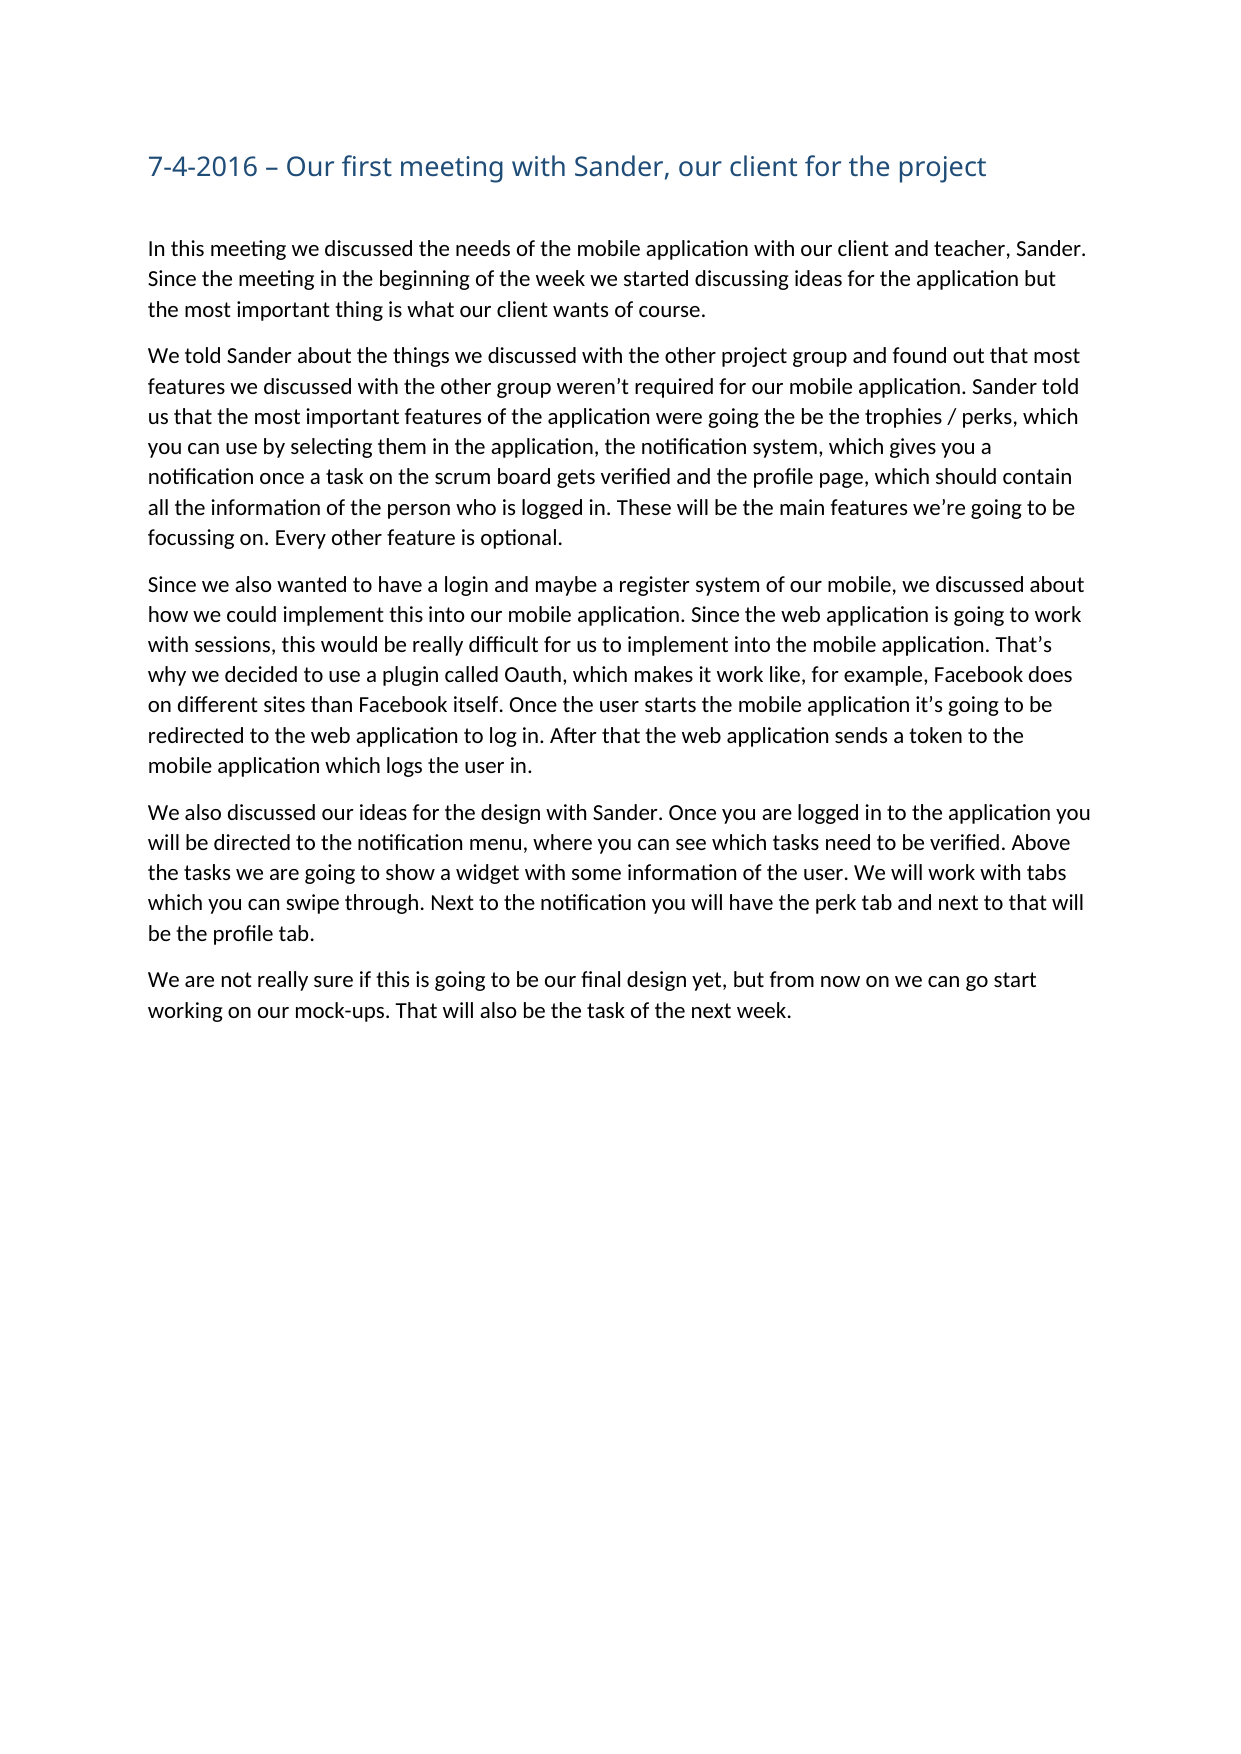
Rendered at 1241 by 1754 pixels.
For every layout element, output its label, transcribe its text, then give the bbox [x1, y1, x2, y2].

text We are not really sure if this is going to be our final design yet, but from now on we can go start working on our mock-ups. That will also be the task of the next week. [148, 966, 1093, 1024]
text We also discussed our ideas for the design with Sander. Once you are logged in to the application you will be directed to the notification menu, where you can see which tasks need to be verified. Above the tasks we are going to show a widget with some information of the user. We will work with tabs which you can swipe through. Next to the notification you will have the perk tab and next to that will be the profile tab. [148, 798, 1093, 947]
text Since we also wanted to have a login and maybe a register system of our mobile, we discussed about how we could implement this into our mobile application. Since the web application is going to work with sessions, this would be really difficult for us to implement into the mobile application. That’s why we decided to use a plugin called Oauth, which makes it work like, for example, Facebook does on different sites than Facebook itself. Once the user starts the mobile application it’s going to be redirected to the web application to log in. After that the web application sends a token to the mobile application which logs the user in. [148, 570, 1093, 779]
text In this meeting we discussed the needs of the mobile application with our client and teacher, Sander. Since the meeting in the beginning of the week we started discussing ideas for the application but the most important thing is what our client wants of course. [148, 234, 1093, 323]
text We told Sander about the things we discussed with the other project group and found out that most features we discussed with the other group weren’t required for our mobile application. Sander told us that the most important features of the application were going the be the trophies / perks, which you can use by selecting them in the application, the notification system, which gives you a notification once a task on the scrum board gets verified and the profile page, which should contain all the information of the person who is logged in. These will be the main features we’re going to be focussing on. Every other feature is optional. [148, 342, 1093, 551]
subtitle 7-4-2016 – Our first meeting with Sander, our client for the project [148, 148, 1093, 184]
